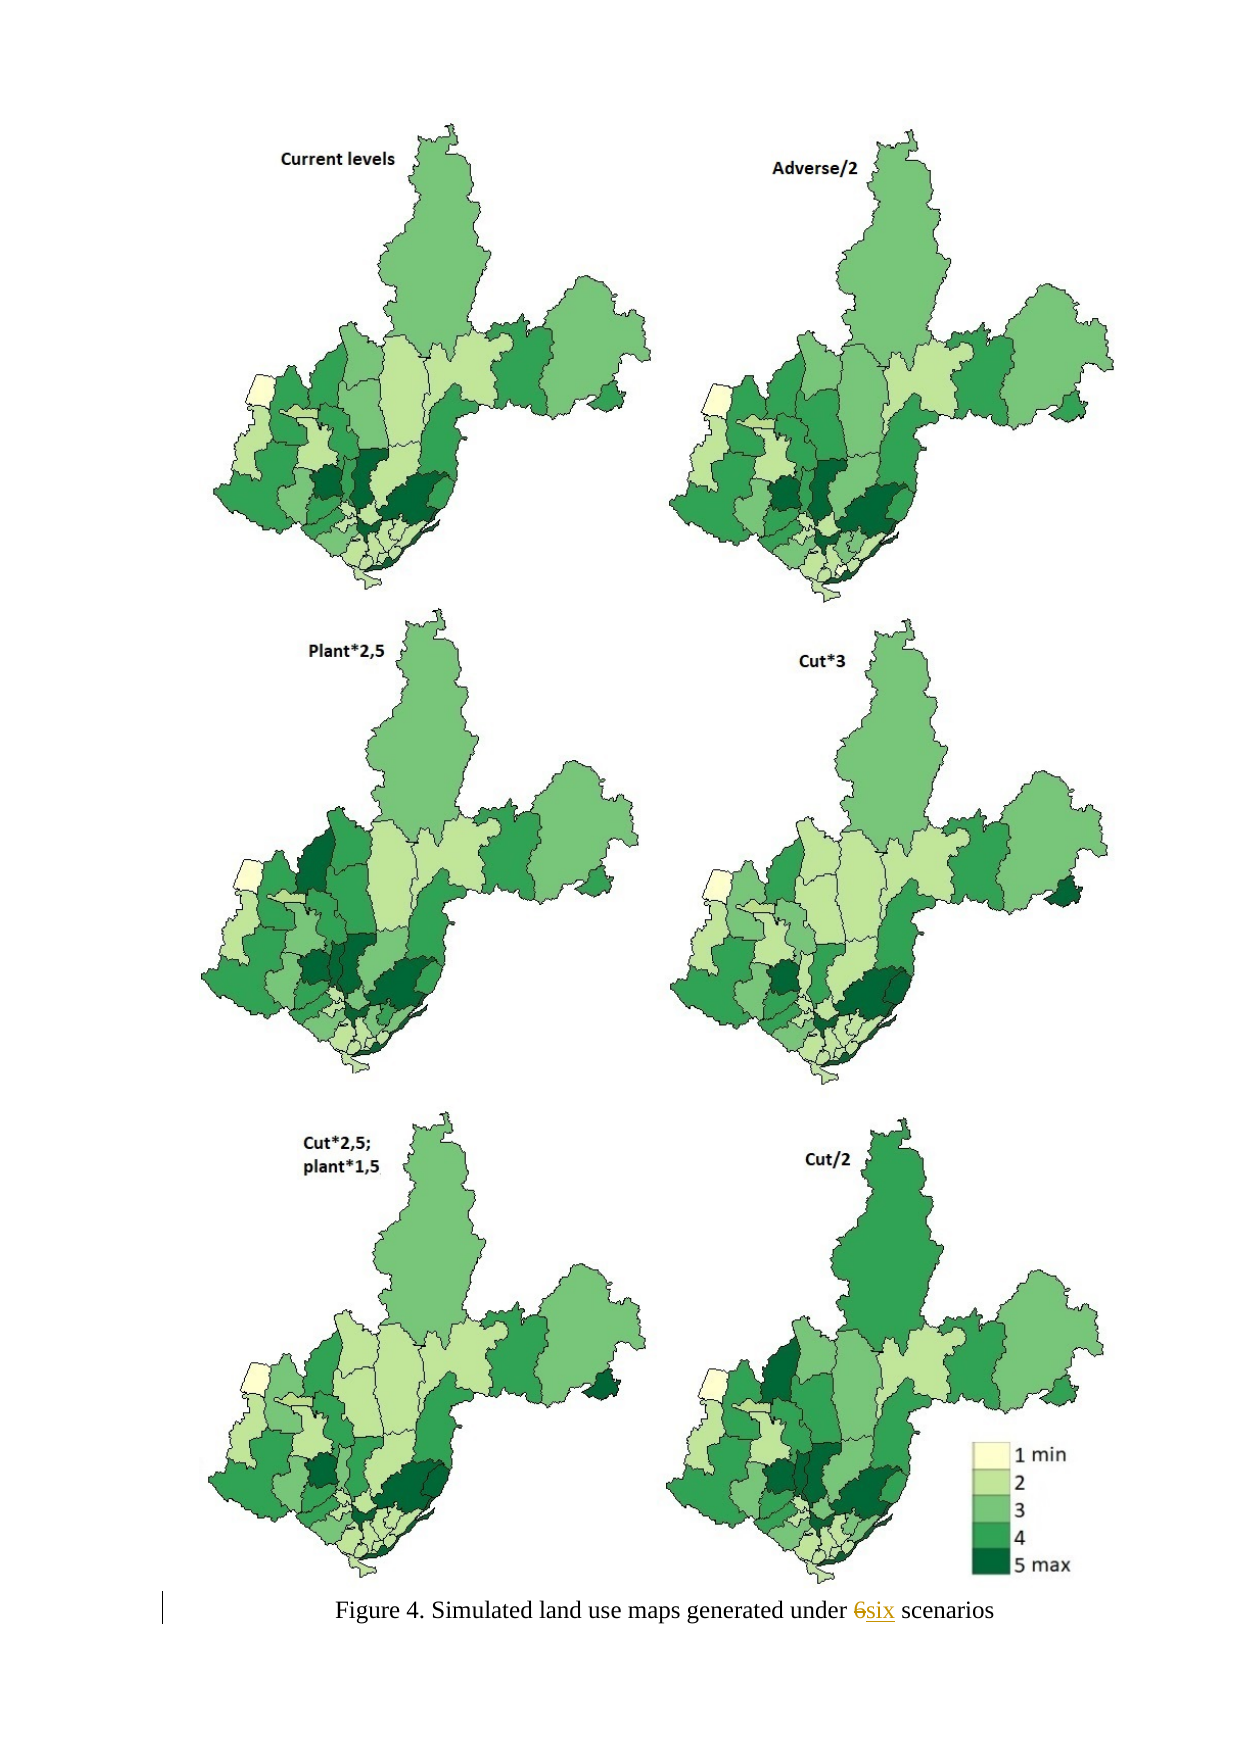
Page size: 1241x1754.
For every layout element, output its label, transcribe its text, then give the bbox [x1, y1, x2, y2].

picture [199, 118, 1130, 1592]
